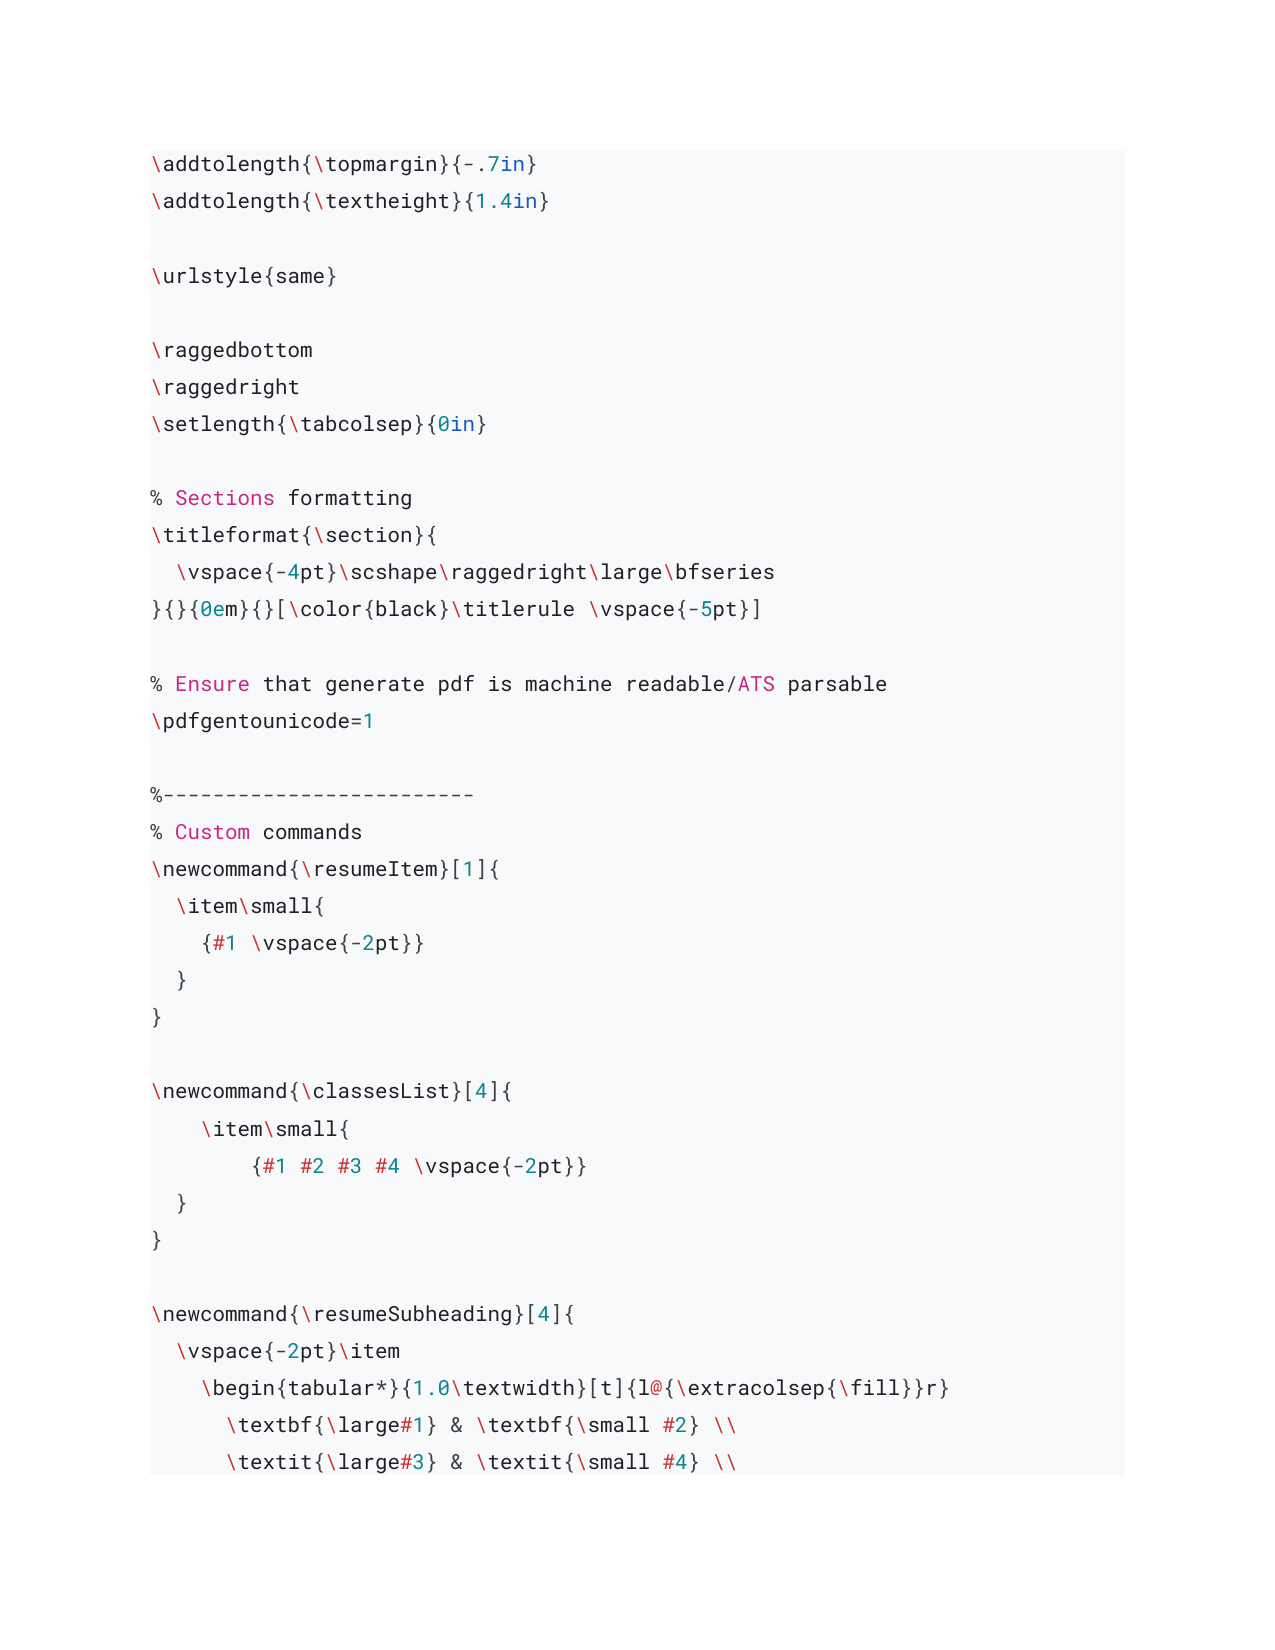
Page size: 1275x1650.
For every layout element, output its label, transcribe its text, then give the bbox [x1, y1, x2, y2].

text \begin{tabular*}{1.0\textwidth}[t]{l@{\extracolsep{\fill}}r} [150, 1374, 1125, 1401]
text \newcommand{\resumeSubheading}[4]{ [150, 1299, 1125, 1327]
text \addtolength{\textheight}{1.4in} [150, 187, 1125, 214]
text \item\small{ [150, 892, 1125, 919]
text {#1 \vspace{-2pt}} [150, 929, 1125, 956]
text \vspace{-4pt}\scshape\raggedright\large\bfseries [150, 558, 1125, 585]
text } [150, 966, 1125, 993]
text % Custom commands [150, 817, 1125, 845]
text \titleformat{\section}{ [150, 521, 1125, 548]
text } [150, 1003, 1125, 1030]
text \newcommand{\resumeItem}[1]{ [150, 854, 1125, 882]
text \addtolength{\topmargin}{-.7in} [150, 150, 1125, 177]
text }{}{0em}{}[\color{black}\titlerule \vspace{-5pt}] [150, 595, 1125, 622]
text } [150, 1225, 1125, 1253]
text %------------------------- [150, 780, 1125, 808]
text \raggedbottom [150, 335, 1125, 363]
text } [150, 1188, 1125, 1216]
text % Ensure that generate pdf is machine readable/ATS parsable [150, 669, 1125, 697]
text \item\small{ [150, 1114, 1125, 1142]
text \textbf{\large#1} & \textbf{\small #2} \\ [150, 1411, 1125, 1438]
text \pdfgentounicode=1 [150, 706, 1125, 734]
text {#1 #2 #3 #4 \vspace{-2pt}} [150, 1151, 1125, 1179]
text \textit{\large#3} & \textit{\small #4} \\ [150, 1448, 1125, 1475]
text \newcommand{\classesList}[4]{ [150, 1077, 1125, 1104]
text \vspace{-2pt}\item [150, 1337, 1125, 1364]
text % Sections formatting [150, 484, 1125, 511]
text \setlength{\tabcolsep}{0in} [150, 409, 1125, 437]
text \urlstyle{same} [150, 261, 1125, 289]
text \raggedright [150, 372, 1125, 400]
